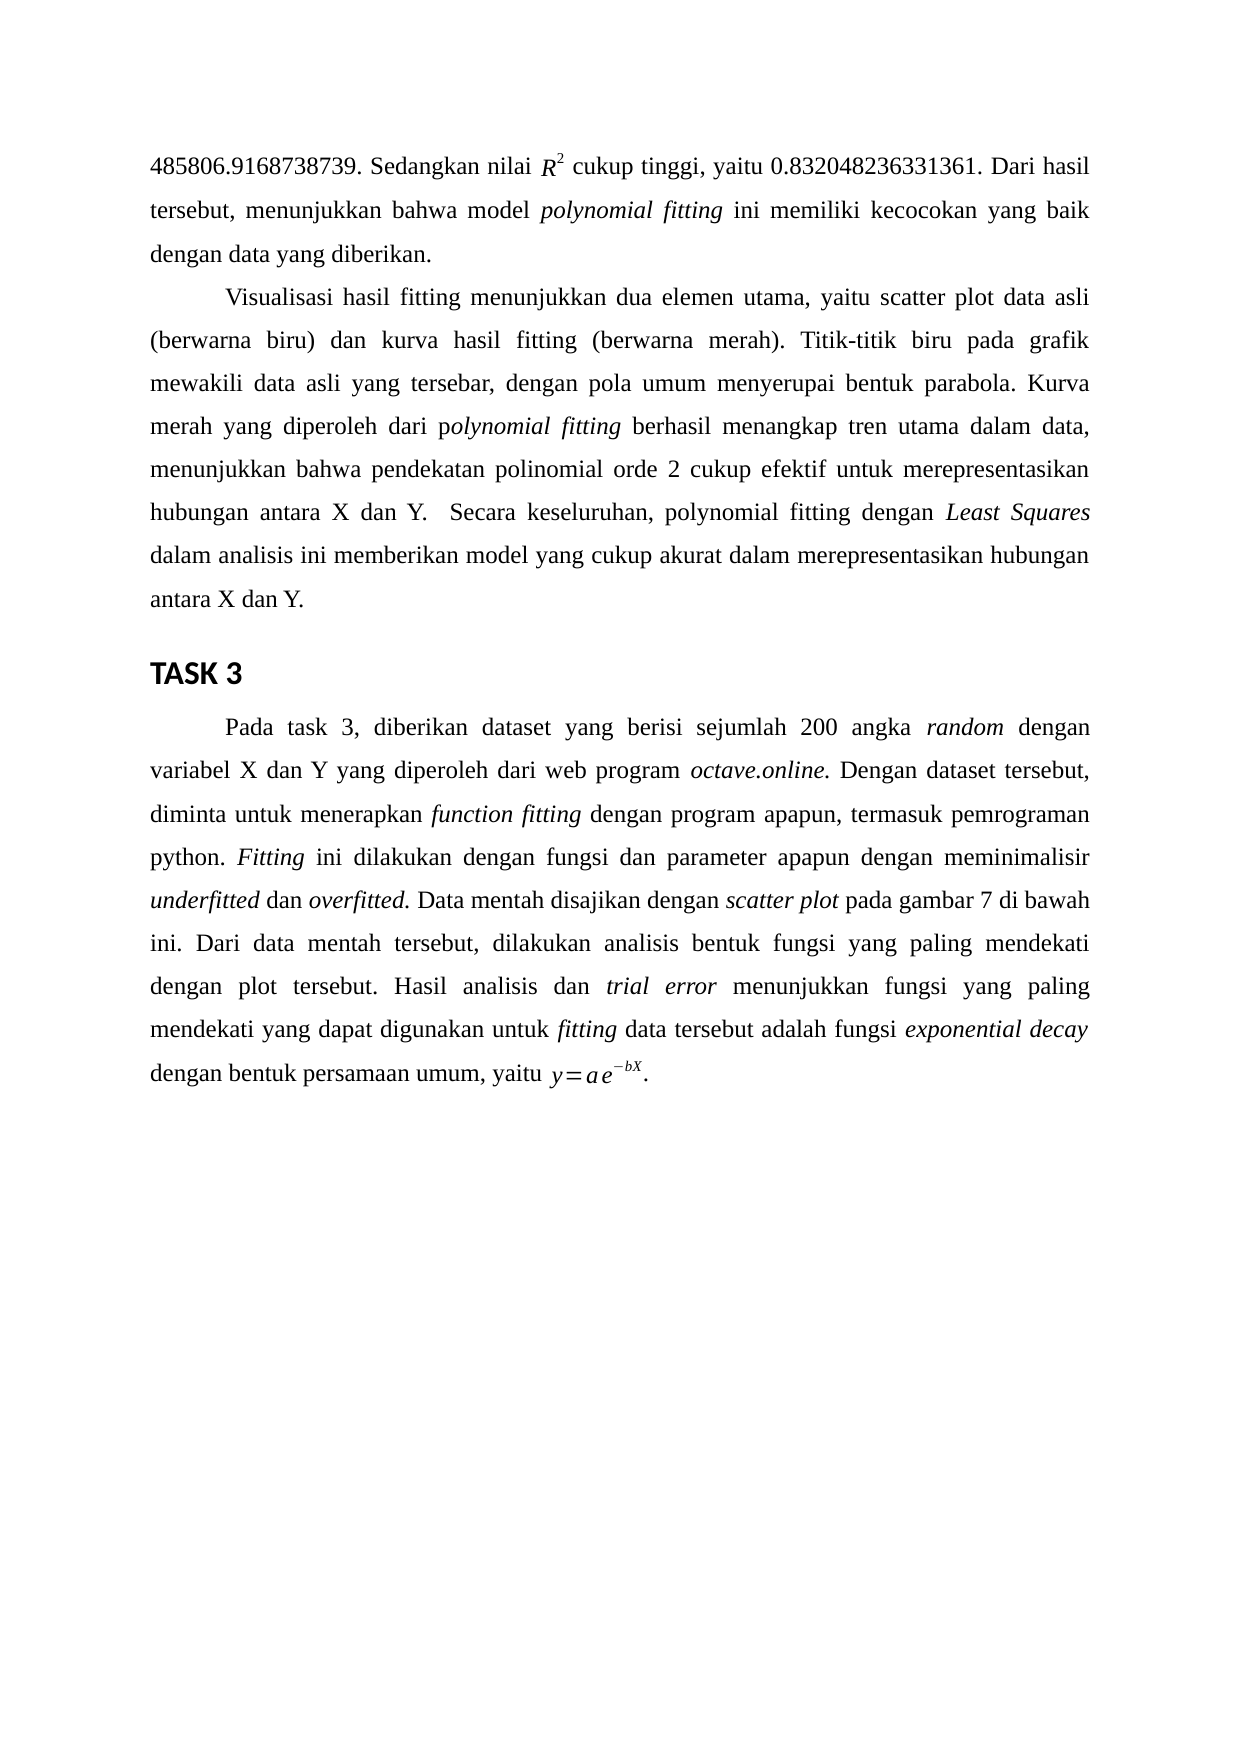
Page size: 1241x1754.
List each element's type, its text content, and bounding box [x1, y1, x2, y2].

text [150, 150, 1090, 267]
text TASK 3 [150, 652, 1090, 692]
text Visualisasi hasil fitting menunjukkan dua elemen utama, yaitu scatter plot data asli (berwarna biru) dan kurva hasil fitting (berwarna merah). Titik-titik biru pada grafik mewakili data asli yang tersebar, dengan pola umum menyerupai bentuk parabola. Kurva merah yang diperoleh dari polynomial fitting berhasil menangkap tren utama dalam data, menunjukkan bahwa pendekatan polinomial orde 2 cukup efektif untuk merepresentasikan hubungan antara X dan Y. Secara keseluruhan, polynomial fitting dengan Least Squares dalam analisis ini memberikan model yang cukup akurat dalam merepresentasikan hubungan antara X dan Y. [150, 282, 1090, 612]
text Pada task 3, diberikan dataset yang berisi sejumlah 200 angka random dengan variabel X dan Y yang diperoleh dari web program octave.online. Dengan dataset tersebut, diminta untuk menerapkan function fitting dengan program apapun, termasuk pemrograman python. Fitting ini dilakukan dengan fungsi dan parameter apapun dengan meminimalisir underfitted dan overfitted. Data mentah disajikan dengan scatter plot pada gambar 7 di bawah ini. Dari data mentah tersebut, dilakukan analisis bentuk fungsi yang paling mendekati dengan plot tersebut. Hasil analisis dan trial error menunjukkan fungsi yang paling mendekati yang dapat digunakan untuk fitting data tersebut adalah fungsi exponential decay dengan bentuk persamaan umum, yaitu . [150, 712, 1090, 1088]
